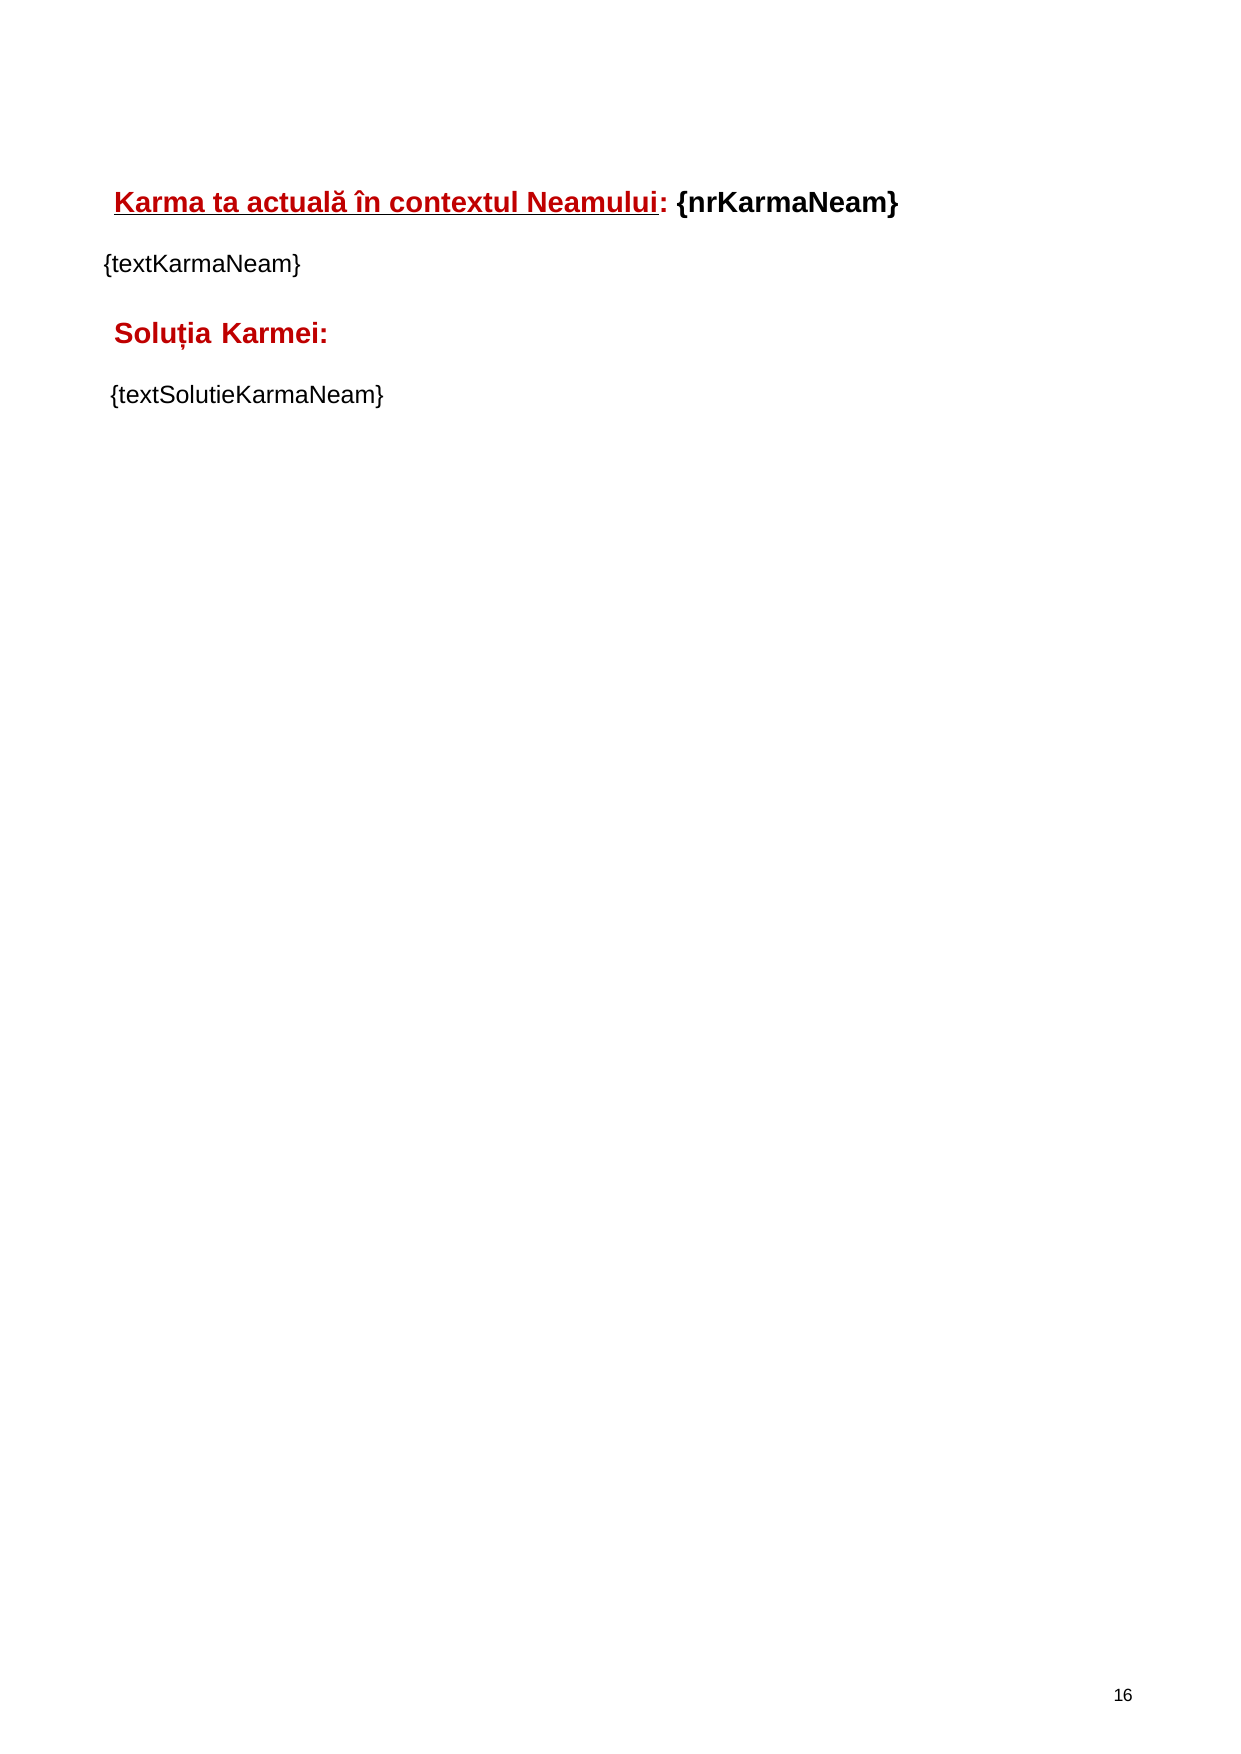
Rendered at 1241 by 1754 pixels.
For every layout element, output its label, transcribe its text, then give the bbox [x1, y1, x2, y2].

text {textKarmaNeam} [103, 249, 1137, 277]
text {textSolutieKarmaNeam} [103, 380, 1137, 409]
subtitle Soluția Karmei: [114, 316, 1137, 350]
subtitle Karma ta actuală în contextul Neamului: {nrKarmaNeam} [114, 185, 1137, 218]
